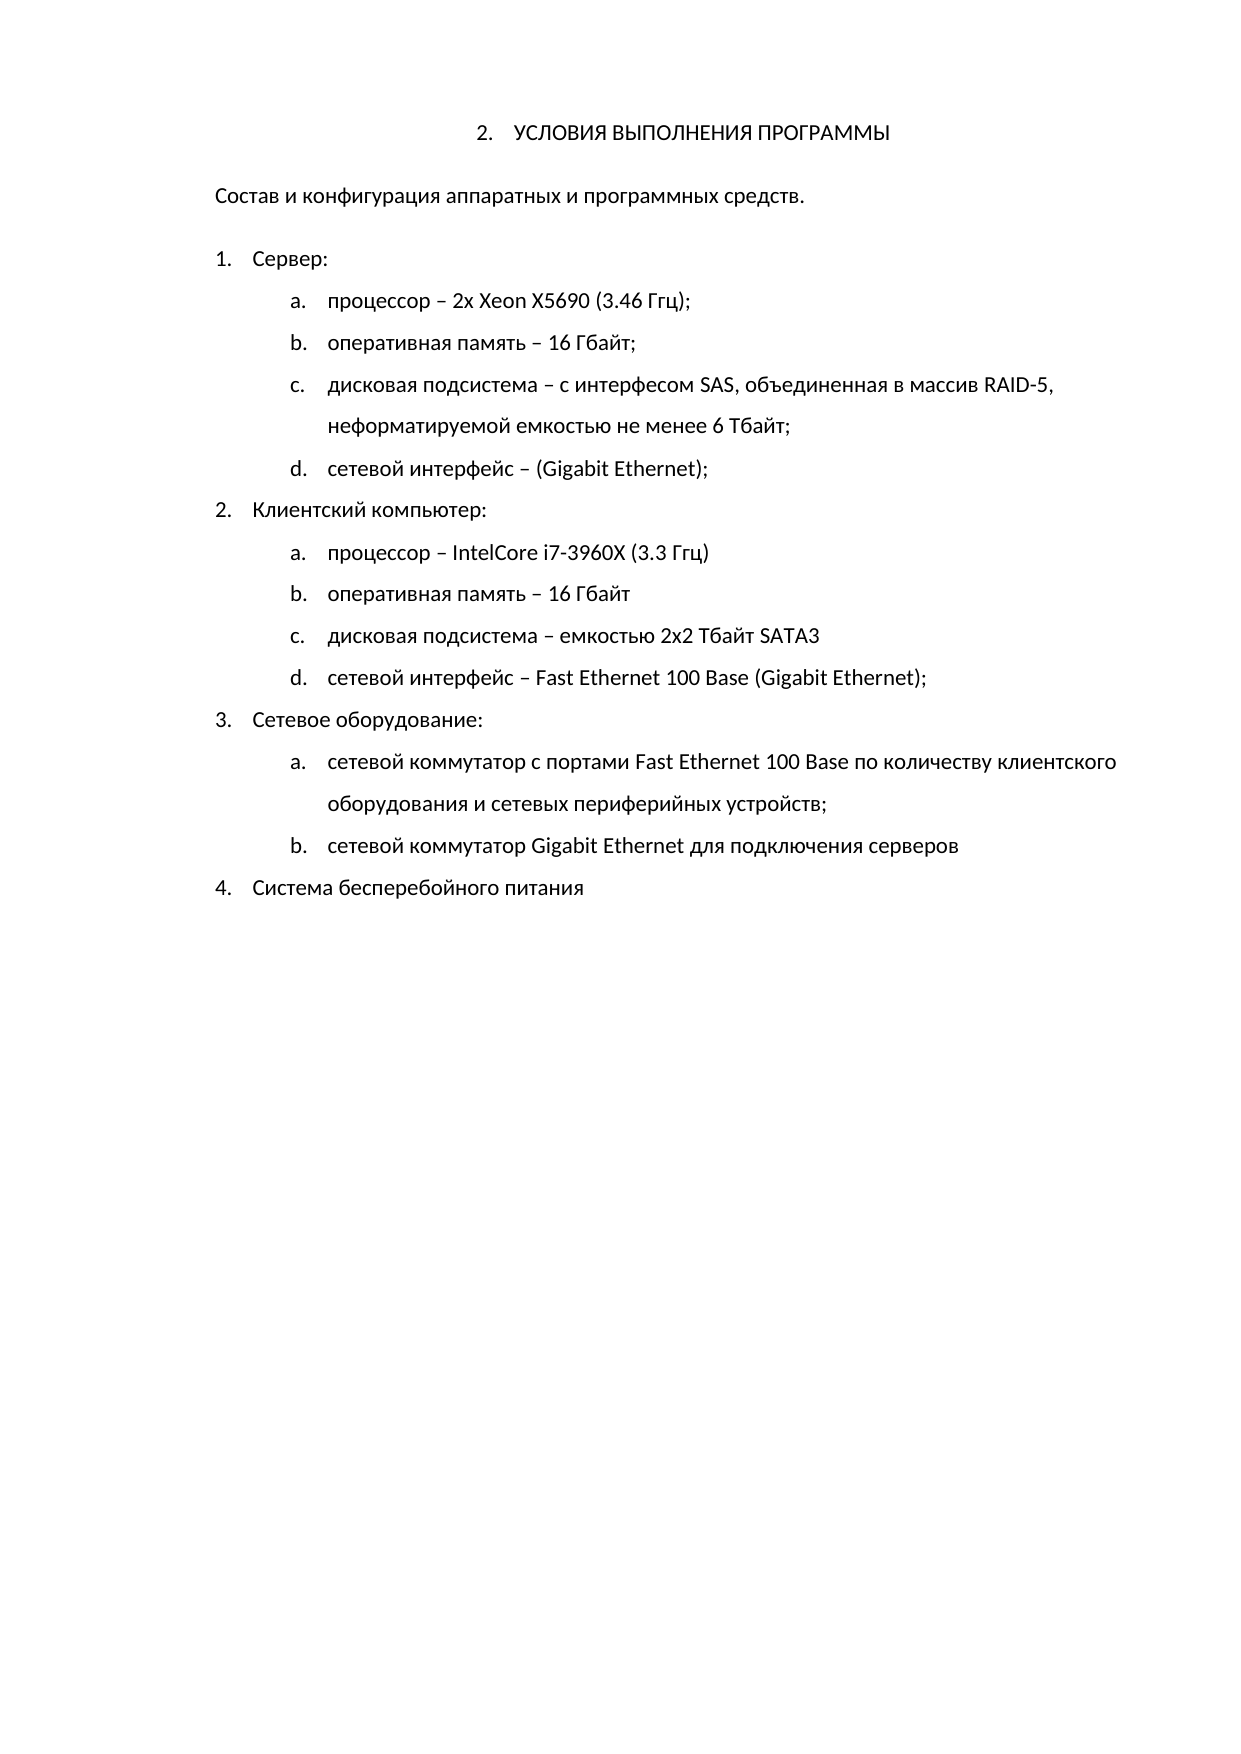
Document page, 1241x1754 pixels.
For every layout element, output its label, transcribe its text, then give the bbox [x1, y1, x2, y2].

list Система бесперебойного питания [215, 873, 1152, 901]
list сетевой интерфейс – (Gigabit Ethernet); [290, 454, 1152, 482]
list сетевой коммутатор Gigabit Ethernet для подключения серверов [290, 831, 1152, 859]
list сетевой коммутатор с портами Fast Ethernet 100 Base по количеству клиентского оборудования и сетевых периферийных устройств; [290, 747, 1152, 817]
list УСЛОВИЯ ВЫПОЛНЕНИЯ ПРОГРАММЫ [215, 118, 1152, 146]
text Состав и конфигурация аппаратных и программных средств. [215, 181, 1152, 209]
list оперативная память – 16 Гбайт; [290, 328, 1152, 356]
list Сетевое оборудование: [215, 706, 1152, 733]
list дисковая подсистема – емкостью 2х2 Тбайт SATA3 [290, 622, 1152, 649]
list сетевой интерфейс – Fast Ethernet 100 Base (Gigabit Ethernet); [290, 663, 1152, 692]
list процессор – IntelCore i7-3960X (3.3 Ггц) [290, 538, 1152, 566]
list процессор – 2х Xeon X5690 (3.46 Ггц); [290, 286, 1152, 314]
list Сервер: [215, 244, 1152, 272]
list дисковая подсистема – с интерфесом SAS, объединенная в массив RAID-5, неформатируемой емкостью не менее 6 Тбайт; [290, 370, 1152, 440]
list оперативная память – 16 Гбайт [290, 579, 1152, 608]
list Клиентский компьютер: [215, 496, 1152, 524]
